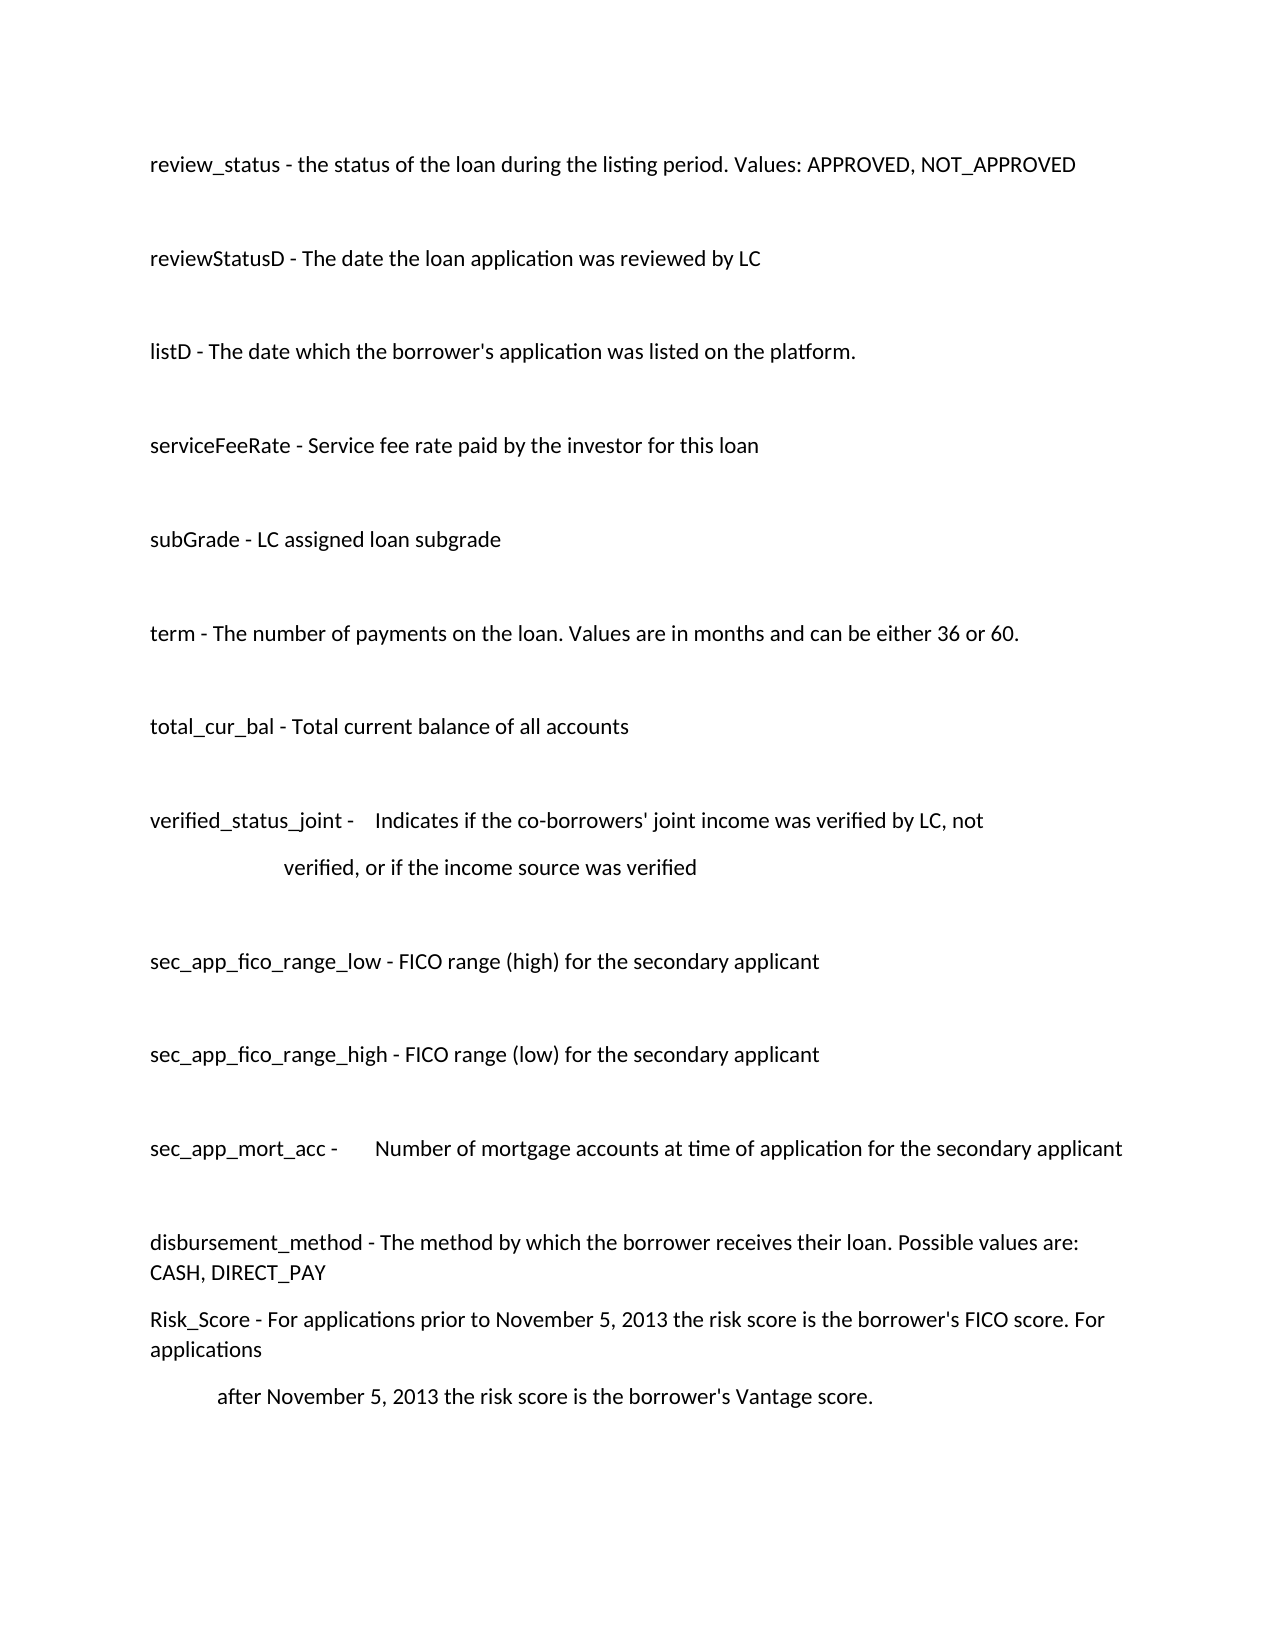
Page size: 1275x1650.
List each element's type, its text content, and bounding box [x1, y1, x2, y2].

text sec_app_fico_range_low - FICO range (high) for the secondary applicant [150, 947, 1125, 975]
text sec_app_mort_acc - Number of mortgage accounts at time of application for the secondary applicant [150, 1134, 1125, 1162]
text sec_app_fico_range_high - FICO range (low) for the secondary applicant [150, 1041, 1125, 1069]
text serviceFeeRate - Service fee rate paid by the investor for this loan [150, 431, 1125, 459]
text verified, or if the income source was verified [150, 853, 1125, 881]
text reviewStatusD - The date the loan application was reviewed by LC [150, 244, 1125, 272]
text total_cur_bal - Total current balance of all accounts [150, 712, 1125, 741]
text after November 5, 2013 the risk score is the borrower's Vantage score. [150, 1382, 1125, 1410]
text review_status - the status of the loan during the listing period. Values: APPROVED, NOT_APPROVED [150, 150, 1125, 178]
text disbursement_method - The method by which the borrower receives their loan. Possible values are: CASH, DIRECT_PAY [150, 1228, 1125, 1286]
text listD - The date which the borrower's application was listed on the platform. [150, 337, 1125, 366]
text subGrade - LC assigned loan subgrade [150, 525, 1125, 553]
text Risk_Score - For applications prior to November 5, 2013 the risk score is the borrower's FICO score. For applications [150, 1305, 1125, 1363]
text term - The number of payments on the loan. Values are in months and can be either 36 or 60. [150, 619, 1125, 647]
text verified_status_joint - Indicates if the co-borrowers' joint income was verified by LC, not [150, 806, 1125, 834]
